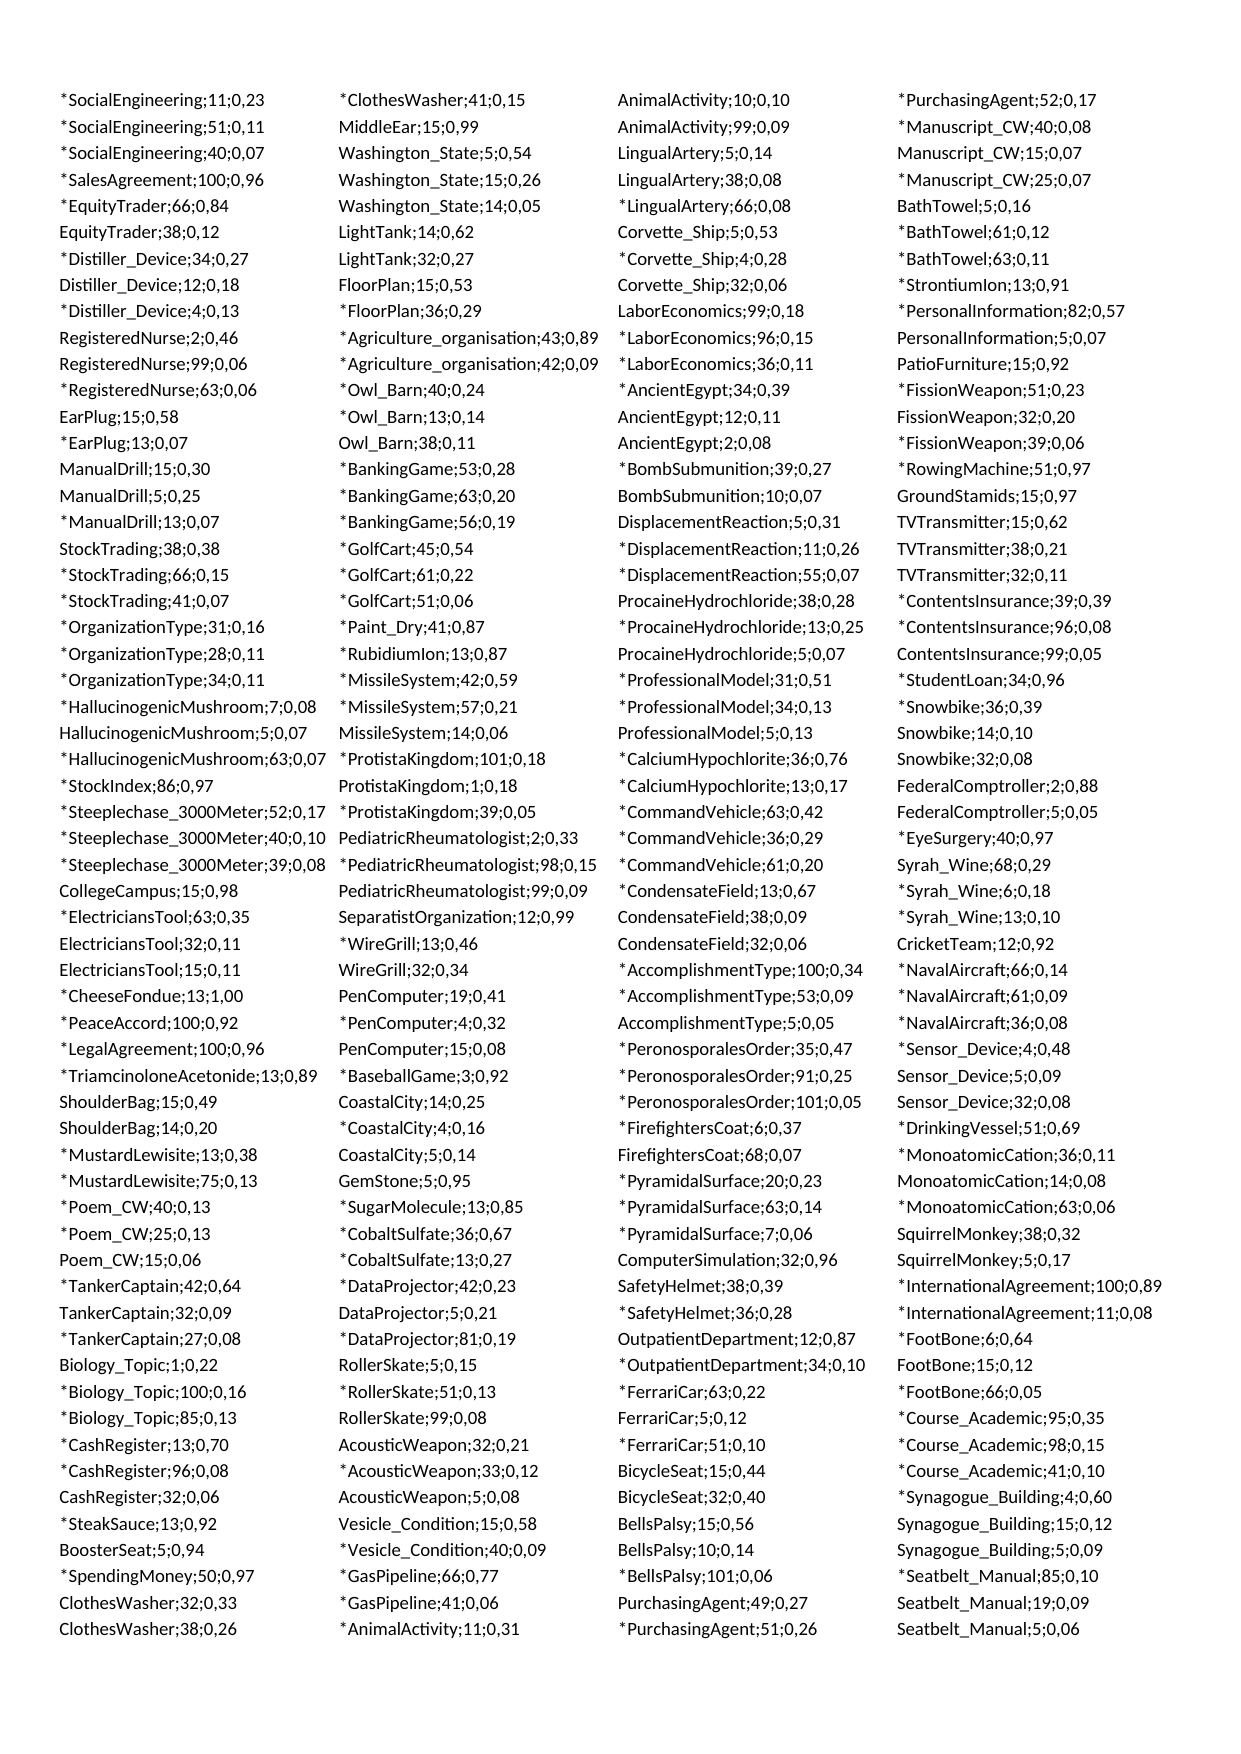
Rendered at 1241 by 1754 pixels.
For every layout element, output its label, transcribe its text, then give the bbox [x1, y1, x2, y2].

text Seatbelt_Manual;5;0,06 [897, 1617, 1167, 1640]
text PersonalInformation;5;0,07 [897, 326, 1167, 349]
text Snowbike;14;0,10 [897, 721, 1167, 744]
text *MissileSystem;42;0,59 [338, 668, 608, 691]
text *AccomplishmentType;53;0,09 [618, 985, 887, 1008]
text *FirefightersCoat;6;0,37 [618, 1116, 887, 1139]
text ManualDrill;5;0,25 [59, 484, 328, 507]
text *FerrariCar;63;0,22 [618, 1380, 887, 1403]
text AncientEgypt;2;0,08 [618, 431, 887, 454]
text ComputerSimulation;32;0,96 [618, 1248, 887, 1271]
text *FerrariCar;51;0,10 [618, 1433, 887, 1456]
text *DisplacementReaction;55;0,07 [618, 563, 887, 586]
text Sensor_Device;5;0,09 [897, 1064, 1167, 1087]
text *ProcaineHydrochloride;13;0,25 [618, 616, 887, 639]
text Manuscript_CW;15;0,07 [897, 141, 1167, 164]
text *FissionWeapon;51;0,23 [897, 378, 1167, 401]
text *DataProjector;42;0,23 [338, 1274, 608, 1297]
text AncientEgypt;12;0,11 [618, 405, 887, 428]
text *TriamcinoloneAcetonide;13;0,89 [59, 1064, 328, 1087]
text FirefightersCoat;68;0,07 [618, 1143, 887, 1166]
text StockTrading;38;0,38 [59, 537, 328, 559]
text Distiller_Device;12;0,18 [59, 273, 328, 296]
text CricketTeam;12;0,92 [897, 932, 1167, 955]
text *CondensateField;13;0,67 [618, 879, 887, 902]
text FerrariCar;5;0,12 [618, 1406, 887, 1429]
text *Steeplechase_3000Meter;39;0,08 [59, 853, 328, 876]
text *FootBone;66;0,05 [897, 1380, 1167, 1403]
text ContentsInsurance;99;0,05 [897, 642, 1167, 665]
text *LaborEconomics;36;0,11 [618, 352, 887, 375]
text *ProtistaKingdom;39;0,05 [338, 800, 608, 823]
text FloorPlan;15;0,53 [338, 273, 608, 296]
text *ProfessionalModel;34;0,13 [618, 695, 887, 718]
text *Synagogue_Building;4;0,60 [897, 1485, 1167, 1508]
text *LingualArtery;66;0,08 [618, 194, 887, 217]
text Corvette_Ship;5;0,53 [618, 220, 887, 243]
text *CoastalCity;4;0,16 [338, 1116, 608, 1139]
text PurchasingAgent;49;0,27 [618, 1591, 887, 1614]
text *CashRegister;96;0,08 [59, 1459, 328, 1482]
text *PyramidalSurface;20;0,23 [618, 1169, 887, 1192]
text *HallucinogenicMushroom;7;0,08 [59, 695, 328, 718]
text *MustardLewisite;13;0,38 [59, 1143, 328, 1166]
text ClothesWasher;38;0,26 [59, 1617, 328, 1640]
text *BathTowel;61;0,12 [897, 220, 1167, 243]
text BellsPalsy;10;0,14 [618, 1538, 887, 1561]
text *ClothesWasher;41;0,15 [338, 89, 608, 112]
text *StockTrading;41;0,07 [59, 589, 328, 612]
text *BankingGame;56;0,19 [338, 510, 608, 533]
text *BaseballGame;3;0,92 [338, 1064, 608, 1087]
text PenComputer;15;0,08 [338, 1037, 608, 1060]
text *ContentsInsurance;96;0,08 [897, 616, 1167, 639]
text Vesicle_Condition;15;0,58 [338, 1512, 608, 1535]
text ClothesWasher;32;0,33 [59, 1591, 328, 1614]
text *PeaceAccord;100;0,92 [59, 1011, 328, 1034]
text Synagogue_Building;15;0,12 [897, 1512, 1167, 1535]
text LingualArtery;38;0,08 [618, 168, 887, 191]
text *CommandVehicle;63;0,42 [618, 800, 887, 823]
text *RollerSkate;51;0,13 [338, 1380, 608, 1403]
text *NavalAircraft;66;0,14 [897, 958, 1167, 981]
text *LaborEconomics;96;0,15 [618, 326, 887, 349]
text *OrganizationType;34;0,11 [59, 668, 328, 691]
text *DrinkingVessel;51;0,69 [897, 1116, 1167, 1139]
text MissileSystem;14;0,06 [338, 721, 608, 744]
text *ManualDrill;13;0,07 [59, 510, 328, 533]
text *WireGrill;13;0,46 [338, 932, 608, 955]
text *Owl_Barn;40;0,24 [338, 378, 608, 401]
text LaborEconomics;99;0,18 [618, 299, 887, 322]
text *BellsPalsy;101;0,06 [618, 1564, 887, 1587]
text *Distiller_Device;4;0,13 [59, 299, 328, 322]
text PediatricRheumatologist;99;0,09 [338, 879, 608, 902]
text EquityTrader;38;0,12 [59, 220, 328, 243]
text Owl_Barn;38;0,11 [338, 431, 608, 454]
text *CommandVehicle;61;0,20 [618, 853, 887, 876]
text Syrah_Wine;68;0,29 [897, 853, 1167, 876]
text *PenComputer;4;0,32 [338, 1011, 608, 1034]
text CollegeCampus;15;0,98 [59, 879, 328, 902]
text PediatricRheumatologist;2;0,33 [338, 827, 608, 849]
text *GasPipeline;41;0,06 [338, 1591, 608, 1614]
text SquirrelMonkey;5;0,17 [897, 1248, 1167, 1271]
text *Steeplechase_3000Meter;40;0,10 [59, 827, 328, 849]
text *PeronosporalesOrder;35;0,47 [618, 1037, 887, 1060]
text *Distiller_Device;34;0,27 [59, 247, 328, 270]
text *RowingMachine;51;0,97 [897, 458, 1167, 481]
text RegisteredNurse;2;0,46 [59, 326, 328, 349]
text AnimalActivity;99;0,09 [618, 115, 887, 138]
text *Syrah_Wine;6;0,18 [897, 879, 1167, 902]
text *Course_Academic;98;0,15 [897, 1433, 1167, 1456]
text *DisplacementReaction;11;0,26 [618, 537, 887, 559]
text BellsPalsy;15;0,56 [618, 1512, 887, 1535]
text AnimalActivity;10;0,10 [618, 89, 887, 112]
text Poem_CW;15;0,06 [59, 1248, 328, 1271]
text ManualDrill;15;0,30 [59, 458, 328, 481]
text *LegalAgreement;100;0,96 [59, 1037, 328, 1060]
text DataProjector;5;0,21 [338, 1301, 608, 1324]
text *Vesicle_Condition;40;0,09 [338, 1538, 608, 1561]
text *Biology_Topic;100;0,16 [59, 1380, 328, 1403]
text *AccomplishmentType;100;0,34 [618, 958, 887, 981]
text ProfessionalModel;5;0,13 [618, 721, 887, 744]
text FissionWeapon;32;0,20 [897, 405, 1167, 428]
text BicycleSeat;15;0,44 [618, 1459, 887, 1482]
text AccomplishmentType;5;0,05 [618, 1011, 887, 1034]
text AcousticWeapon;5;0,08 [338, 1485, 608, 1508]
text PenComputer;19;0,41 [338, 985, 608, 1008]
text *CobaltSulfate;36;0,67 [338, 1222, 608, 1245]
text *SocialEngineering;51;0,11 [59, 115, 328, 138]
text *FootBone;6;0,64 [897, 1327, 1167, 1350]
text MiddleEar;15;0,99 [338, 115, 608, 138]
text *EyeSurgery;40;0,97 [897, 827, 1167, 849]
text SquirrelMonkey;38;0,32 [897, 1222, 1167, 1245]
text *DataProjector;81;0,19 [338, 1327, 608, 1350]
text *StockTrading;66;0,15 [59, 563, 328, 586]
text CondensateField;38;0,09 [618, 906, 887, 928]
text AcousticWeapon;32;0,21 [338, 1433, 608, 1456]
text ProtistaKingdom;1;0,18 [338, 774, 608, 797]
text *NavalAircraft;61;0,09 [897, 985, 1167, 1008]
text *GasPipeline;66;0,77 [338, 1564, 608, 1587]
text *Corvette_Ship;4;0,28 [618, 247, 887, 270]
text ElectriciansTool;32;0,11 [59, 932, 328, 955]
text *StudentLoan;34;0,96 [897, 668, 1167, 691]
text *FloorPlan;36;0,29 [338, 299, 608, 322]
text ProcaineHydrochloride;38;0,28 [618, 589, 887, 612]
text BombSubmunition;10;0,07 [618, 484, 887, 507]
text LightTank;14;0,62 [338, 220, 608, 243]
text *SpendingMoney;50;0,97 [59, 1564, 328, 1587]
text Snowbike;32;0,08 [897, 747, 1167, 770]
text ShoulderBag;15;0,49 [59, 1090, 328, 1113]
text ShoulderBag;14;0,20 [59, 1116, 328, 1139]
text *SocialEngineering;40;0,07 [59, 141, 328, 164]
text *SalesAgreement;100;0,96 [59, 168, 328, 191]
text *BathTowel;63;0,11 [897, 247, 1167, 270]
text OutpatientDepartment;12;0,87 [618, 1327, 887, 1350]
text ElectriciansTool;15;0,11 [59, 958, 328, 981]
text Seatbelt_Manual;19;0,09 [897, 1591, 1167, 1614]
text HallucinogenicMushroom;5;0,07 [59, 721, 328, 744]
text *SugarMolecule;13;0,85 [338, 1196, 608, 1218]
text FederalComptroller;5;0,05 [897, 800, 1167, 823]
text *MonoatomicCation;36;0,11 [897, 1143, 1167, 1166]
text RegisteredNurse;99;0,06 [59, 352, 328, 375]
text *PurchasingAgent;52;0,17 [897, 89, 1167, 112]
text *CommandVehicle;36;0,29 [618, 827, 887, 849]
text *PersonalInformation;82;0,57 [897, 299, 1167, 322]
text CoastalCity;5;0,14 [338, 1143, 608, 1166]
text MonoatomicCation;14;0,08 [897, 1169, 1167, 1192]
text FootBone;15;0,12 [897, 1354, 1167, 1377]
text RollerSkate;5;0,15 [338, 1354, 608, 1377]
text LightTank;32;0,27 [338, 247, 608, 270]
text *RegisteredNurse;63;0,06 [59, 378, 328, 401]
text ProcaineHydrochloride;5;0,07 [618, 642, 887, 665]
text Corvette_Ship;32;0,06 [618, 273, 887, 296]
text *SteakSauce;13;0,92 [59, 1512, 328, 1535]
text *Manuscript_CW;25;0,07 [897, 168, 1167, 191]
text Sensor_Device;32;0,08 [897, 1090, 1167, 1113]
text CondensateField;32;0,06 [618, 932, 887, 955]
text TVTransmitter;32;0,11 [897, 563, 1167, 586]
text Washington_State;15;0,26 [338, 168, 608, 191]
text WireGrill;32;0,34 [338, 958, 608, 981]
text *GolfCart;45;0,54 [338, 537, 608, 559]
text Washington_State;14;0,05 [338, 194, 608, 217]
text Washington_State;5;0,54 [338, 141, 608, 164]
text *Course_Academic;41;0,10 [897, 1459, 1167, 1482]
text *PeronosporalesOrder;91;0,25 [618, 1064, 887, 1087]
text *SocialEngineering;11;0,23 [59, 89, 328, 112]
text *SafetyHelmet;36;0,28 [618, 1301, 887, 1324]
text FederalComptroller;2;0,88 [897, 774, 1167, 797]
text *AnimalActivity;11;0,31 [338, 1617, 608, 1640]
text *AcousticWeapon;33;0,12 [338, 1459, 608, 1482]
text *OrganizationType;31;0,16 [59, 616, 328, 639]
text Biology_Topic;1;0,22 [59, 1354, 328, 1377]
text SafetyHelmet;38;0,39 [618, 1274, 887, 1297]
text *Biology_Topic;85;0,13 [59, 1406, 328, 1429]
text *OutpatientDepartment;34;0,10 [618, 1354, 887, 1377]
text *CalciumHypochlorite;13;0,17 [618, 774, 887, 797]
text *PeronosporalesOrder;101;0,05 [618, 1090, 887, 1113]
text *ProfessionalModel;31;0,51 [618, 668, 887, 691]
text BicycleSeat;32;0,40 [618, 1485, 887, 1508]
text *Manuscript_CW;40;0,08 [897, 115, 1167, 138]
text PatioFurniture;15;0,92 [897, 352, 1167, 375]
text *StrontiumIon;13;0,91 [897, 273, 1167, 296]
text *StockIndex;86;0,97 [59, 774, 328, 797]
text *Steeplechase_3000Meter;52;0,17 [59, 800, 328, 823]
text *ElectriciansTool;63;0,35 [59, 906, 328, 928]
text EarPlug;15;0,58 [59, 405, 328, 428]
text *EquityTrader;66;0,84 [59, 194, 328, 217]
text *Poem_CW;25;0,13 [59, 1222, 328, 1245]
text BathTowel;5;0,16 [897, 194, 1167, 217]
text LingualArtery;5;0,14 [618, 141, 887, 164]
text *Snowbike;36;0,39 [897, 695, 1167, 718]
text *InternationalAgreement;11;0,08 [897, 1301, 1167, 1324]
text *Course_Academic;95;0,35 [897, 1406, 1167, 1429]
text TVTransmitter;38;0,21 [897, 537, 1167, 559]
text BoosterSeat;5;0,94 [59, 1538, 328, 1561]
text *Agriculture_organisation;42;0,09 [338, 352, 608, 375]
text *PediatricRheumatologist;98;0,15 [338, 853, 608, 876]
text TVTransmitter;15;0,62 [897, 510, 1167, 533]
text *OrganizationType;28;0,11 [59, 642, 328, 665]
text CashRegister;32;0,06 [59, 1485, 328, 1508]
text *ContentsInsurance;39;0,39 [897, 589, 1167, 612]
text *Agriculture_organisation;43;0,89 [338, 326, 608, 349]
text *CalciumHypochlorite;36;0,76 [618, 747, 887, 770]
text *RubidiumIon;13;0,87 [338, 642, 608, 665]
text *MonoatomicCation;63;0,06 [897, 1196, 1167, 1218]
text *BombSubmunition;39;0,27 [618, 458, 887, 481]
text *MissileSystem;57;0,21 [338, 695, 608, 718]
text *AncientEgypt;34;0,39 [618, 378, 887, 401]
text TankerCaptain;32;0,09 [59, 1301, 328, 1324]
text *PyramidalSurface;7;0,06 [618, 1222, 887, 1245]
text *Poem_CW;40;0,13 [59, 1196, 328, 1218]
text *Owl_Barn;13;0,14 [338, 405, 608, 428]
text *GolfCart;61;0,22 [338, 563, 608, 586]
text *Seatbelt_Manual;85;0,10 [897, 1564, 1167, 1587]
text GroundStamids;15;0,97 [897, 484, 1167, 507]
text DisplacementReaction;5;0,31 [618, 510, 887, 533]
text *TankerCaptain;42;0,64 [59, 1274, 328, 1297]
text *NavalAircraft;36;0,08 [897, 1011, 1167, 1034]
text *ProtistaKingdom;101;0,18 [338, 747, 608, 770]
text *BankingGame;63;0,20 [338, 484, 608, 507]
text GemStone;5;0,95 [338, 1169, 608, 1192]
text *Paint_Dry;41;0,87 [338, 616, 608, 639]
text *CashRegister;13;0,70 [59, 1433, 328, 1456]
text *FissionWeapon;39;0,06 [897, 431, 1167, 454]
text *BankingGame;53;0,28 [338, 458, 608, 481]
text *Syrah_Wine;13;0,10 [897, 906, 1167, 928]
text *PyramidalSurface;63;0,14 [618, 1196, 887, 1218]
text RollerSkate;99;0,08 [338, 1406, 608, 1429]
text *MustardLewisite;75;0,13 [59, 1169, 328, 1192]
text *HallucinogenicMushroom;63;0,07 [59, 747, 328, 770]
text *CheeseFondue;13;1,00 [59, 985, 328, 1008]
text *InternationalAgreement;100;0,89 [897, 1274, 1167, 1297]
text *Sensor_Device;4;0,48 [897, 1037, 1167, 1060]
text *CobaltSulfate;13;0,27 [338, 1248, 608, 1271]
text Synagogue_Building;5;0,09 [897, 1538, 1167, 1561]
text CoastalCity;14;0,25 [338, 1090, 608, 1113]
text *TankerCaptain;27;0,08 [59, 1327, 328, 1350]
text SeparatistOrganization;12;0,99 [338, 906, 608, 928]
text *GolfCart;51;0,06 [338, 589, 608, 612]
text *PurchasingAgent;51;0,26 [618, 1617, 887, 1640]
text *EarPlug;13;0,07 [59, 431, 328, 454]
